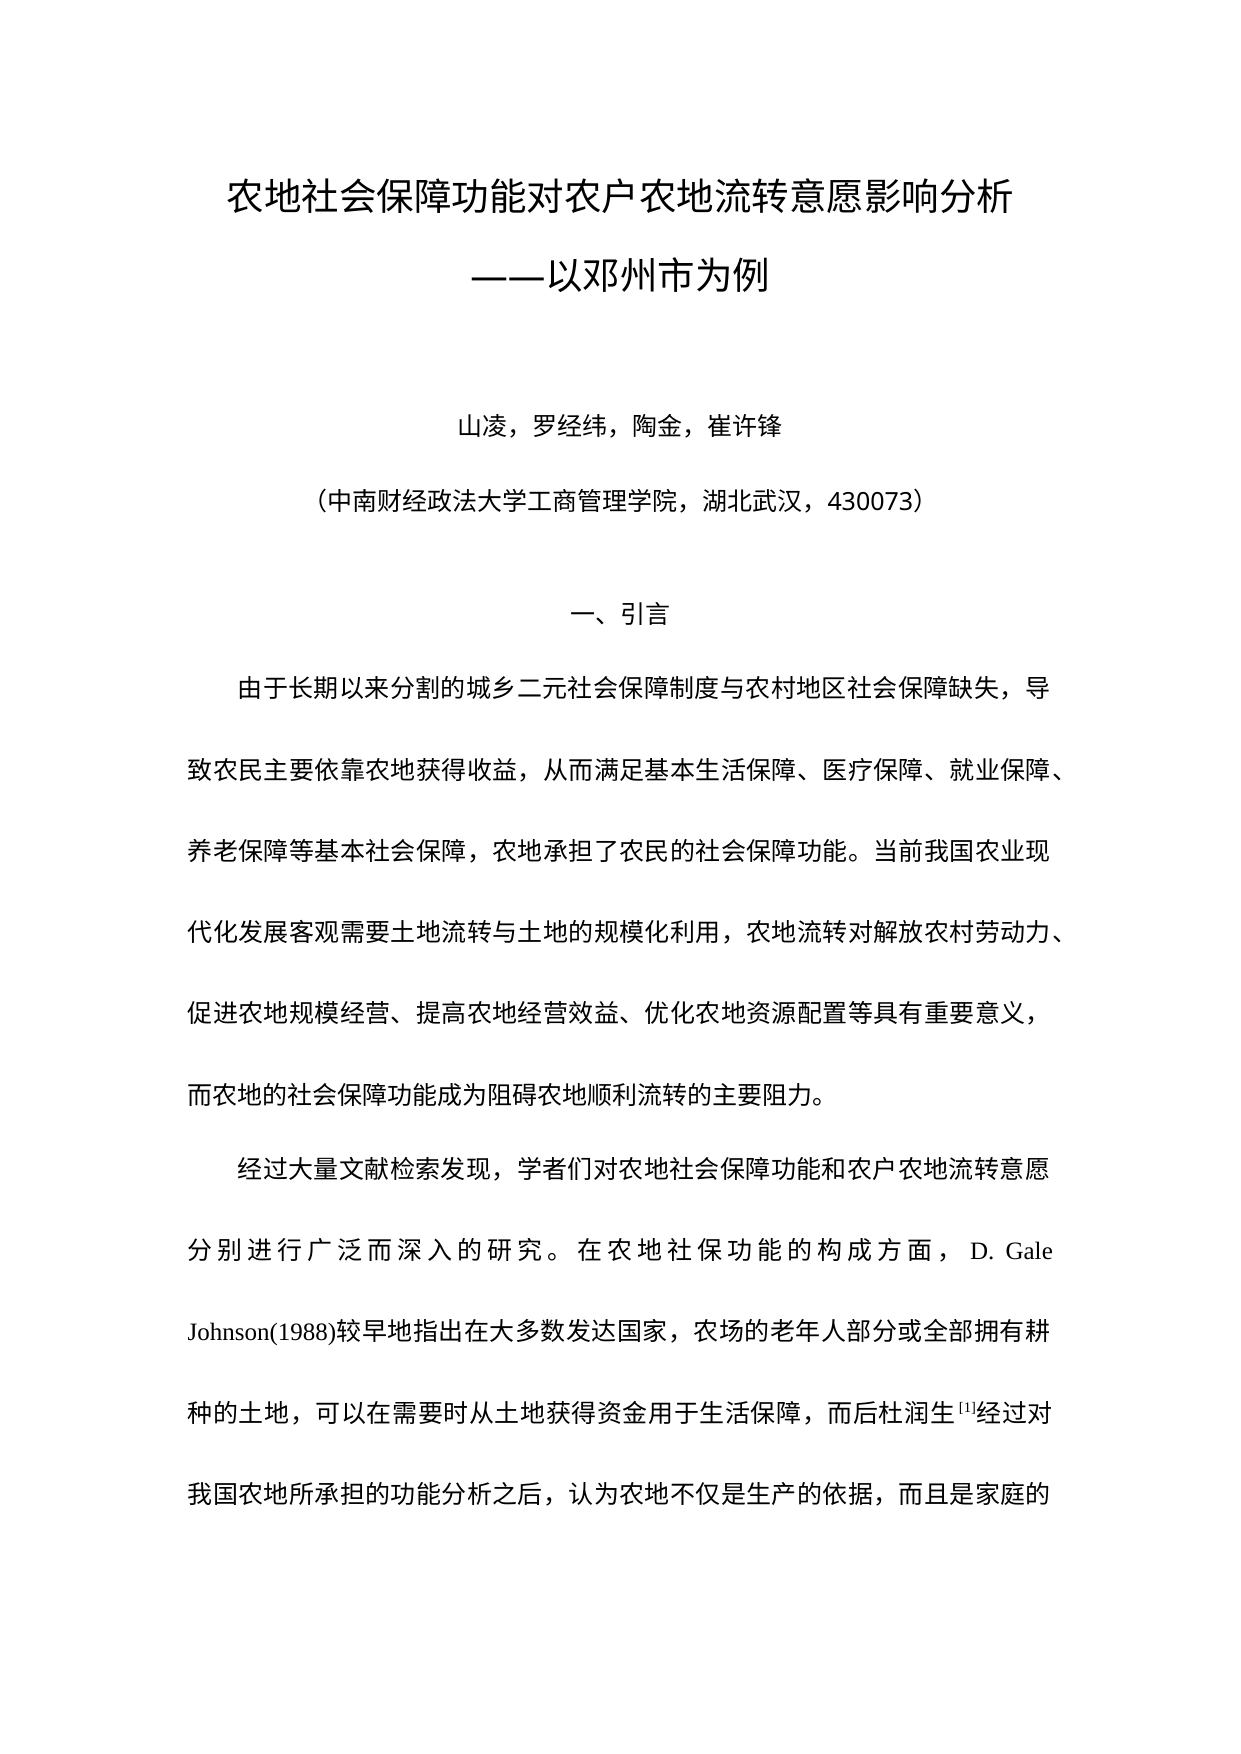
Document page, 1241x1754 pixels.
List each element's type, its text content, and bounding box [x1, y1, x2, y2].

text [187, 1135, 1053, 1525]
text （中南财经政法大学工商管理学院，湖北武汉，430073） [187, 467, 1053, 532]
text 一、引言 [187, 581, 1053, 646]
text ——以邓州市为例 [187, 241, 1053, 306]
text 山凌，罗经纬，陶金，崔许锋 [187, 392, 1053, 457]
text 农地社会保障功能对农户农地流转意愿影响分析 [187, 162, 1053, 227]
text 由于长期以来分割的城乡二元社会保障制度与农村地区社会保障缺失，导致农民主要依靠农地获得收益，从而满足基本生活保障、医疗保障、就业保障、养老保障等基本社会保障，农地承担了农民的社会保障功能。当前我国农业现代化发展客观需要土地流转与土地的规模化利用，农地流转对解放农村劳动力、促进农地规模经营、提高农地经营效益、优化农地资源配置等具有重要意义，而农地的社会保障功能成为阻碍农地顺利流转的主要阻力。 [187, 654, 1053, 1126]
